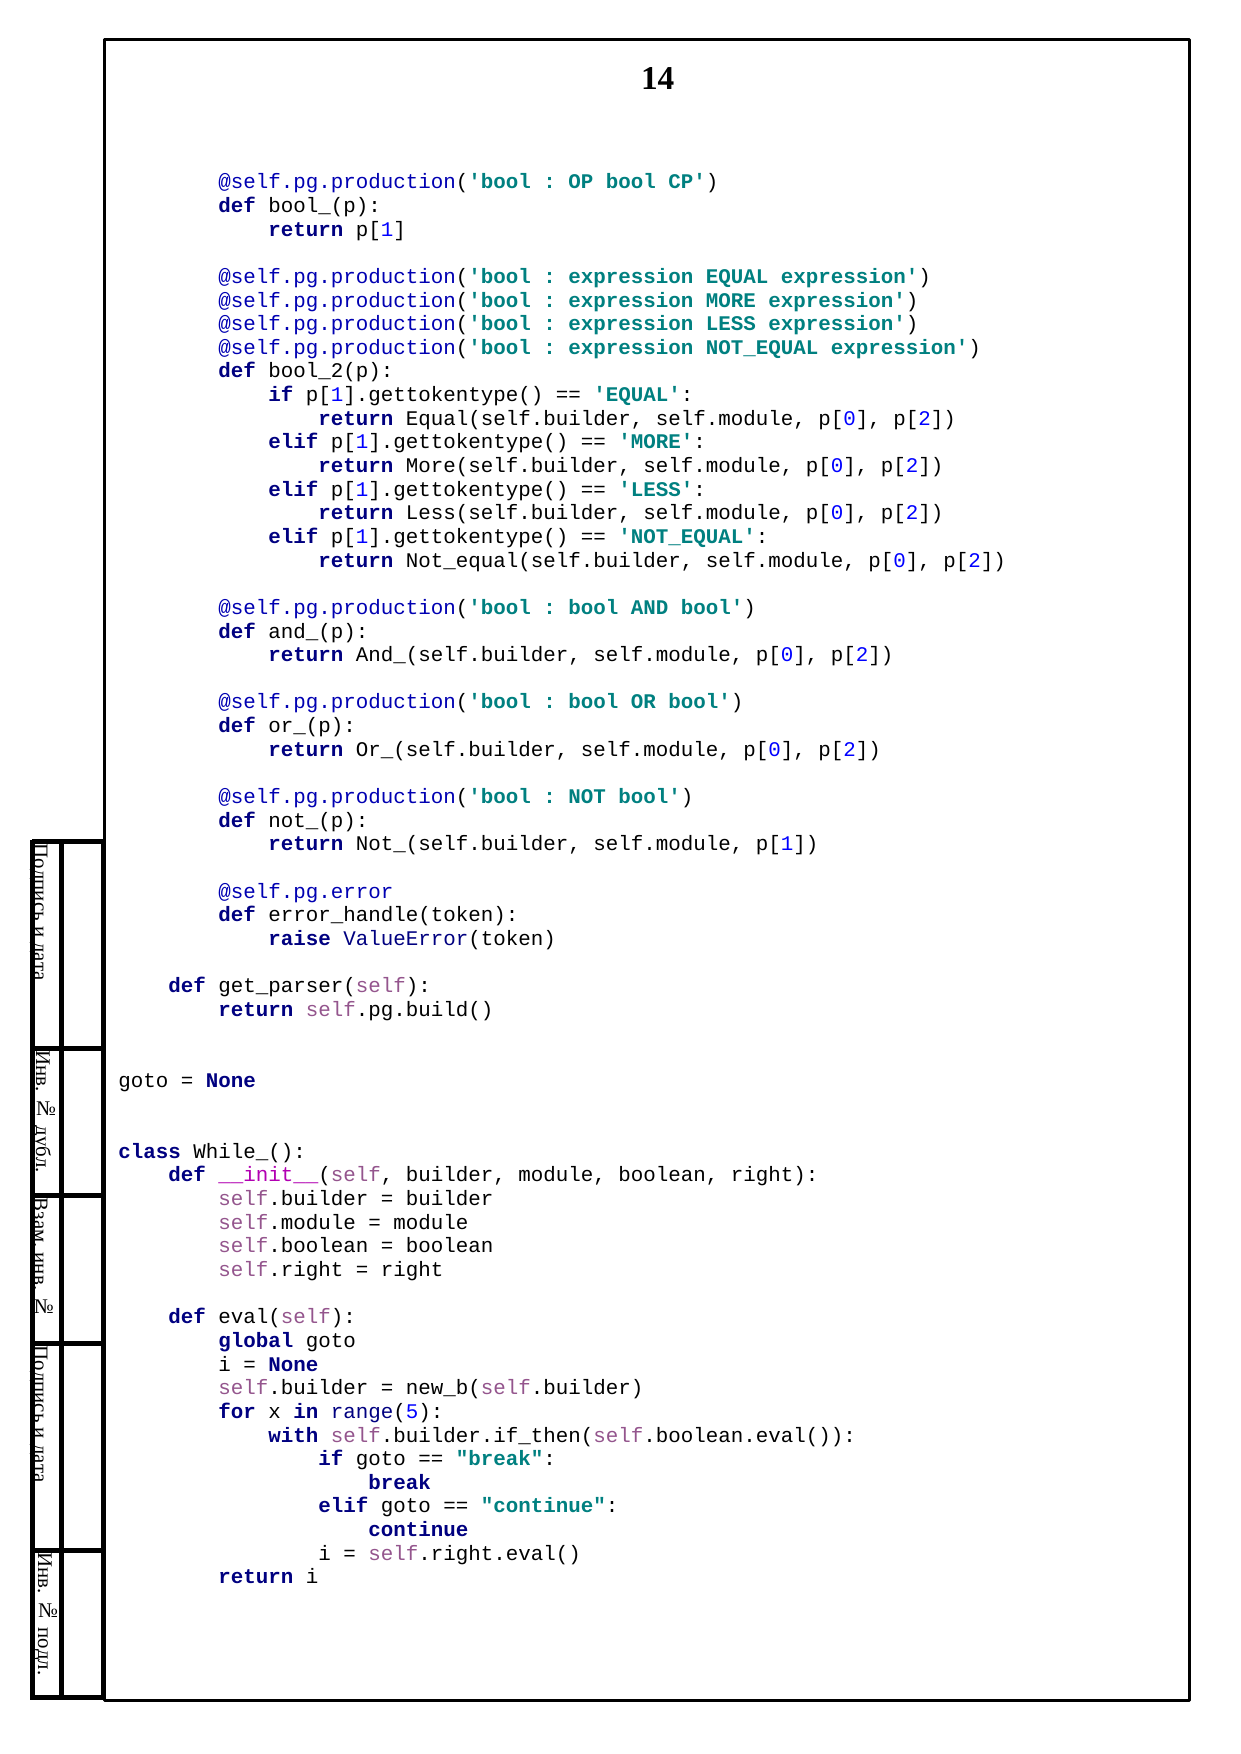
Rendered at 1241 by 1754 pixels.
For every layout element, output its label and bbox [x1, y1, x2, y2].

text [118, 148, 1181, 1590]
